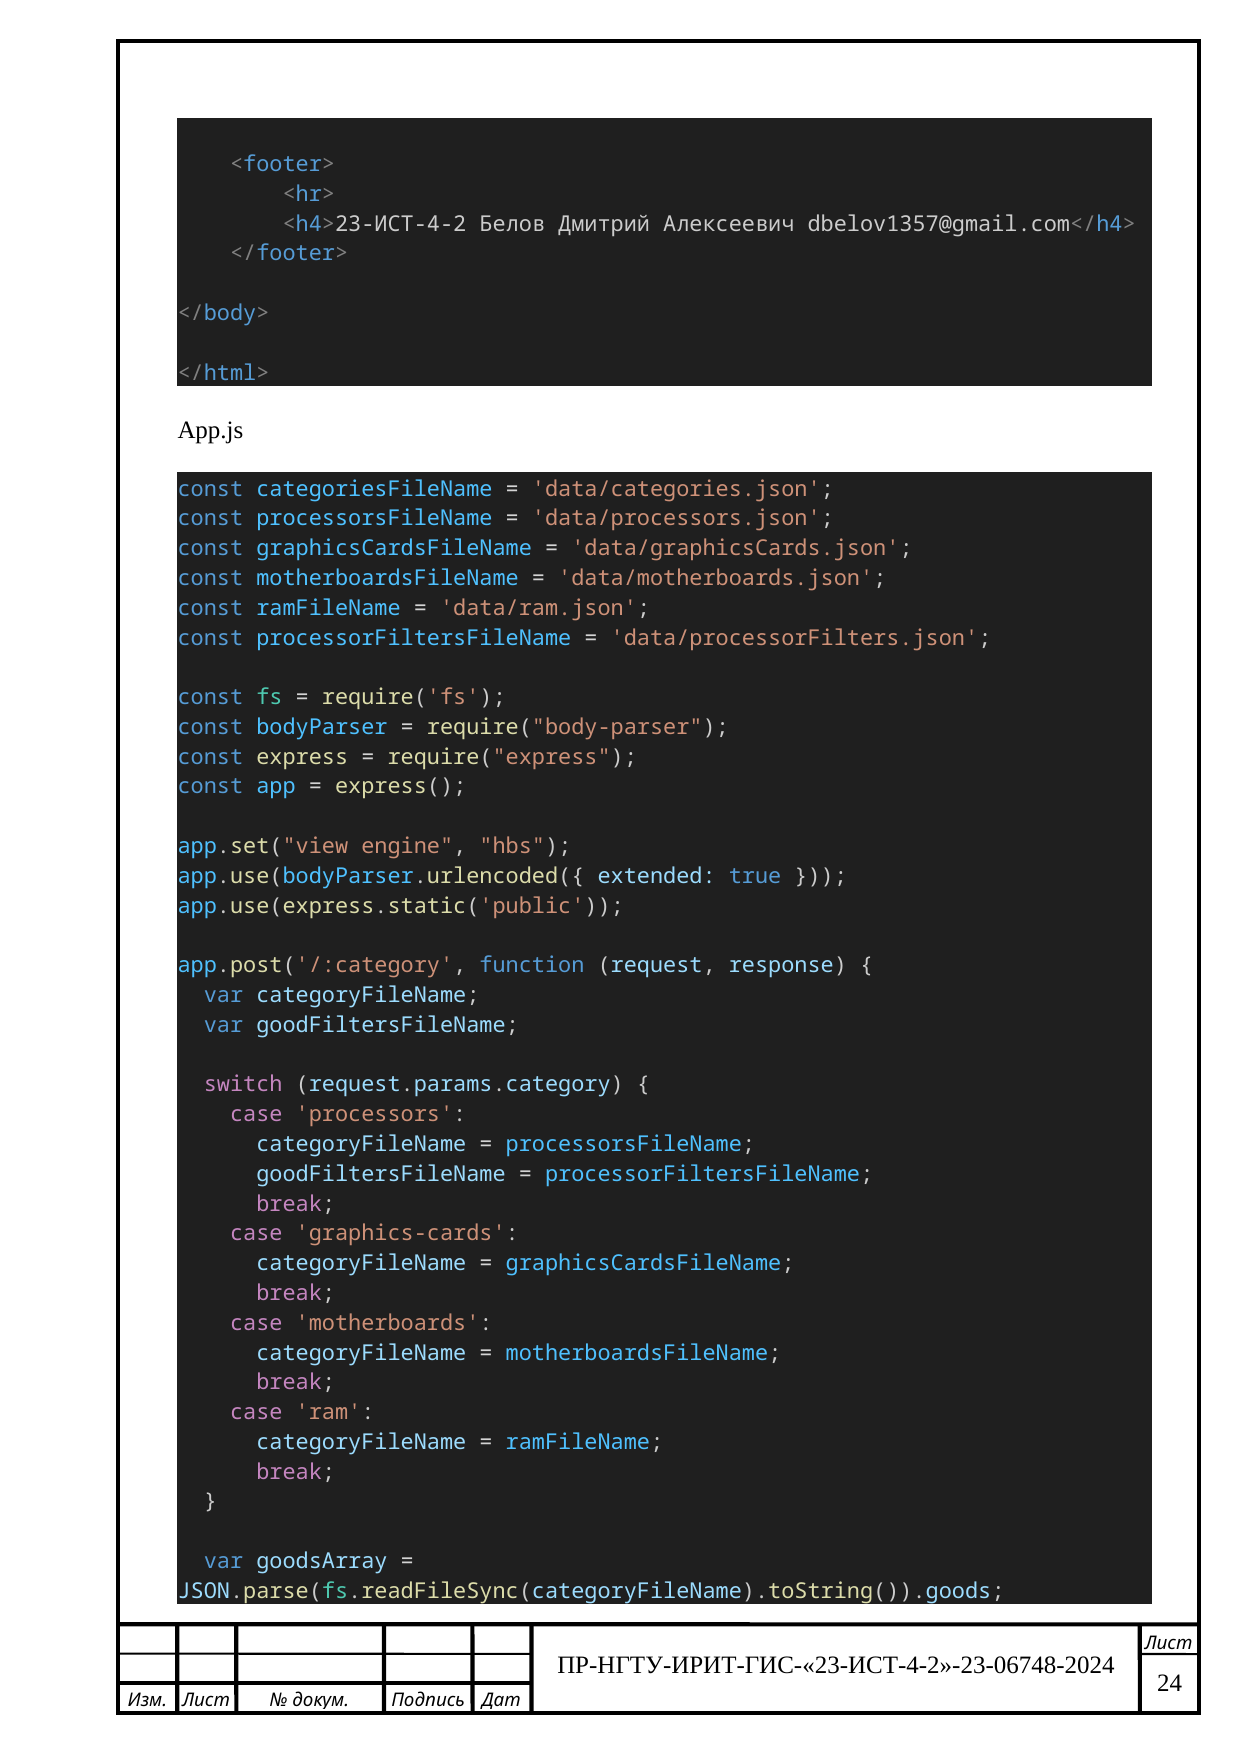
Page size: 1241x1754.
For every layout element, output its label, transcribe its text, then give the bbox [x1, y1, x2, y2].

text <h4>23-ИСТ-4-2 Белов Дмитрий Алексеевич dbelov1357@gmail.com</h4> [177, 207, 1152, 237]
text break; [177, 1277, 1152, 1307]
text const processorsFileName = 'data/processors.json'; [177, 502, 1152, 532]
text const processorFiltersFileName = 'data/processorFilters.json'; [177, 621, 1152, 651]
text break; [177, 1456, 1152, 1485]
text App.js [177, 415, 1152, 444]
text const app = express(); [177, 770, 1152, 800]
text categoryFileName = ramFileName; [177, 1426, 1152, 1456]
text </footer> [177, 237, 1152, 267]
text const graphicsCardsFileName = 'data/graphicsCards.json'; [177, 532, 1152, 562]
text const express = require("express"); [177, 741, 1152, 770]
text const ramFileName = 'data/ram.json'; [177, 592, 1152, 621]
text case 'motherboards': [177, 1307, 1152, 1336]
text case 'processors': [177, 1098, 1152, 1128]
text <hr> [177, 178, 1152, 207]
text const motherboardsFileName = 'data/motherboards.json'; [177, 562, 1152, 592]
text goodFiltersFileName = processorFiltersFileName; [177, 1158, 1152, 1187]
text app.use(bodyParser.urlencoded({ extended: true })); [177, 860, 1152, 889]
text var goodFiltersFileName; [177, 1009, 1152, 1038]
text app.set("view engine", "hbs"); [177, 830, 1152, 860]
text case 'graphics-cards': [177, 1217, 1152, 1247]
text categoryFileName = processorsFileName; [177, 1128, 1152, 1158]
text app.use(express.static('public')); [177, 889, 1152, 919]
text <footer> [177, 148, 1152, 178]
text app.post('/:category', function (request, response) { [177, 949, 1152, 979]
text </body> [177, 297, 1152, 327]
text categoryFileName = graphicsCardsFileName; [177, 1247, 1152, 1277]
text break; [177, 1366, 1152, 1396]
text var goodsArray = JSON.parse(fs.readFileSync(categoryFileName).toString()).goods; [177, 1545, 1152, 1604]
text const bodyParser = require("body-parser"); [177, 711, 1152, 741]
text switch (request.params.category) { [177, 1068, 1152, 1098]
text categoryFileName = motherboardsFileName; [177, 1336, 1152, 1366]
text const categoriesFileName = 'data/categories.json'; [177, 472, 1152, 502]
text } [177, 1485, 1152, 1515]
text break; [177, 1187, 1152, 1217]
text </html> [177, 356, 1152, 386]
text var categoryFileName; [177, 979, 1152, 1009]
text case 'ram': [177, 1396, 1152, 1426]
text const fs = require('fs'); [177, 681, 1152, 711]
